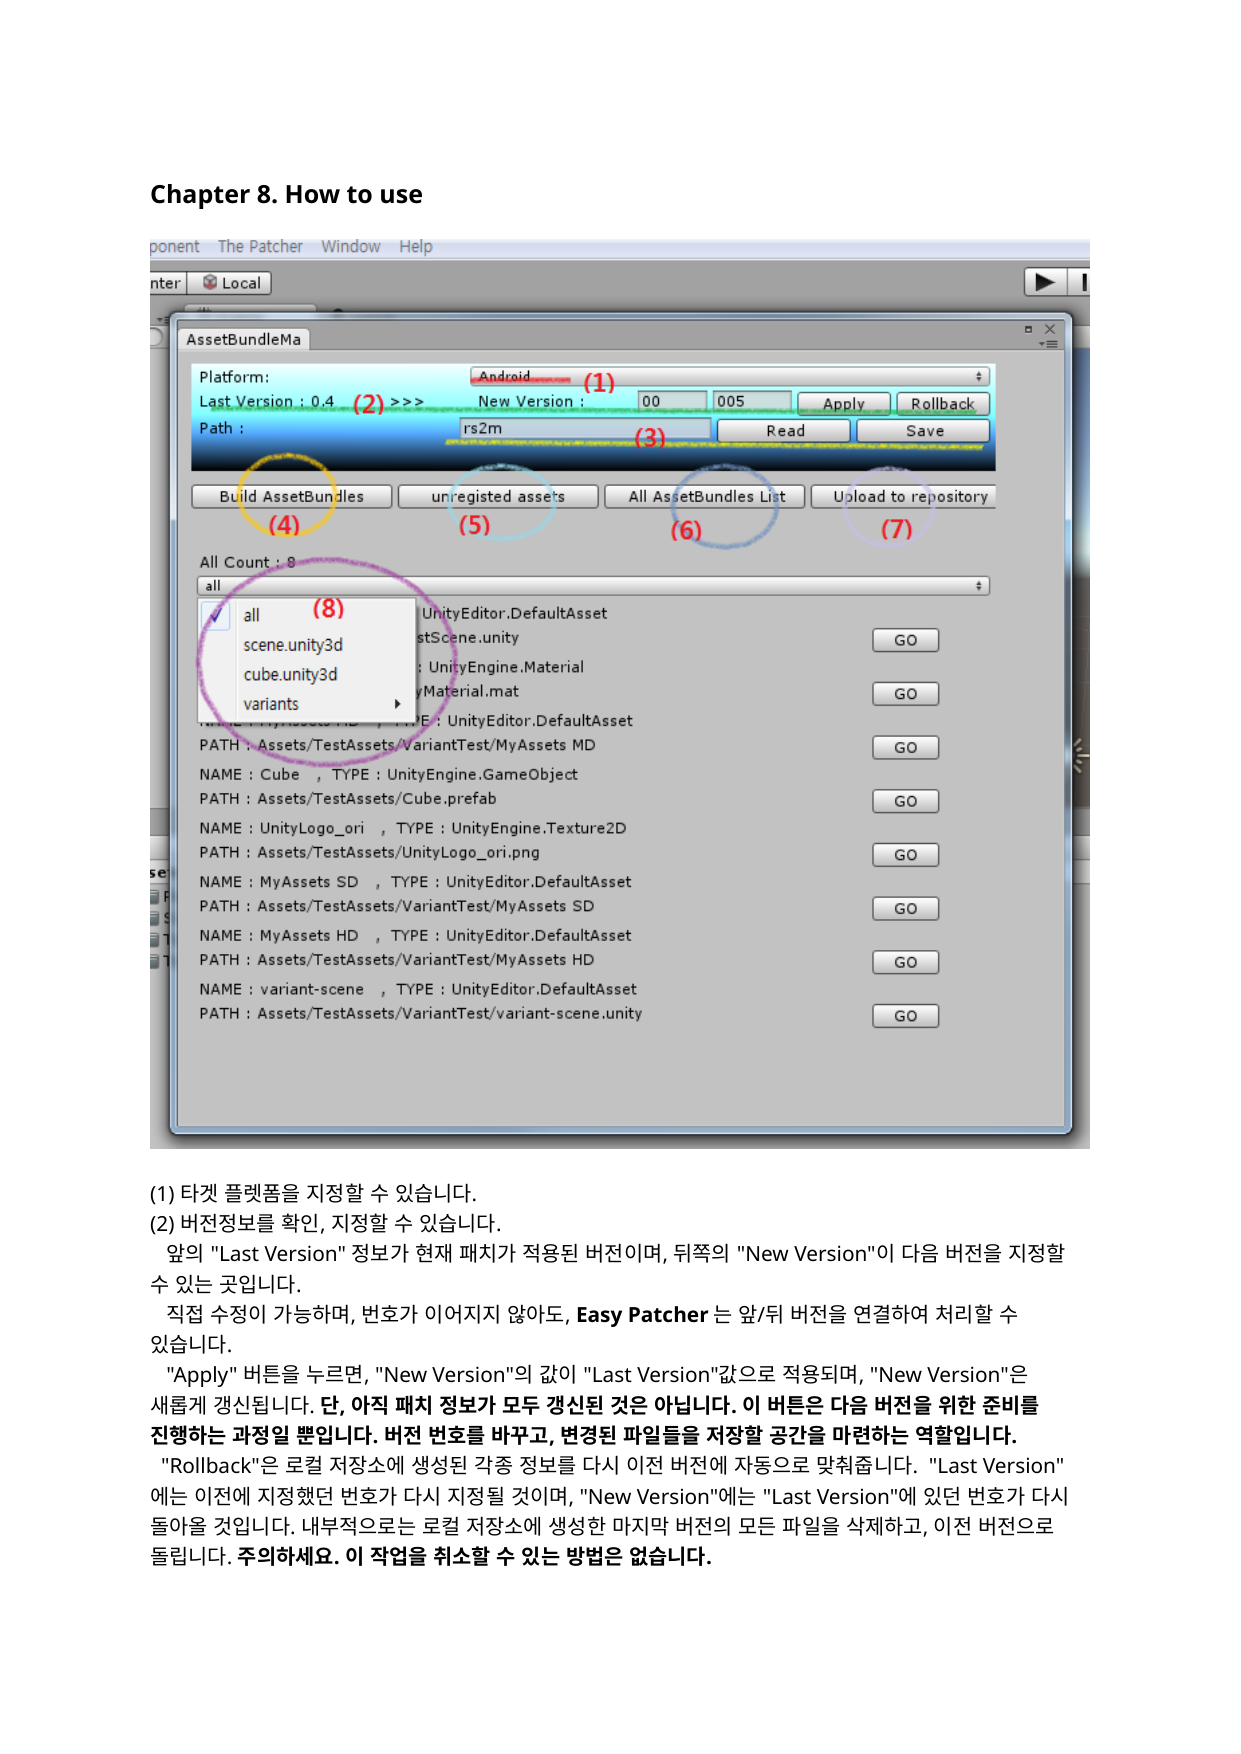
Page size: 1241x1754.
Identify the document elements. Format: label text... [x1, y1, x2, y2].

text "Rollback"은 로컬 저장소에 생성된 각종 정보를 다시 이전 버전에 자동으로 맞춰줍니다. "Last Version"에는 이전에 지정했던 번호가 다시 지정될 것이며, "New Version"에는 "Last Version"에 있던 번호가 다시 돌아올 것입니다. 내부적으로는 로컬 저장소에 생성한 마지막 버전의 모든 파일을 삭제하고, 이전 버전으로 돌립니다. 주의하세요. 이 작업을 취소할 수 있는 방법은 없습니다. [150, 1450, 1090, 1571]
text Chapter 8. How to use [150, 177, 1090, 211]
text "Apply" 버튼을 누르면, "New Version"의 값이 "Last Version"값으로 적용되며, "New Version"은 새롭게 갱신됩니다. 단, 아직 패치 정보가 모두 갱신된 것은 아닙니다. 이 버튼은 다음 버전을 위한 준비를 진행하는 과정일 뿐입니다. 버전 번호를 바꾸고, 변경된 파일들을 저장할 공간을 마련하는 역할입니다. [150, 1359, 1090, 1450]
text 직접 수정이 가능하며, 번호가 이어지지 않아도, Easy Patcher는 앞/뒤 버전을 연결하여 처리할 수 있습니다. [150, 1298, 1090, 1359]
text (1) 타겟 플렛폼을 지정할 수 있습니다. [150, 1177, 1090, 1207]
text (2) 버전정보를 확인, 지정할 수 있습니다. [150, 1207, 1090, 1237]
text 앞의 "Last Version" 정보가 현재 패치가 적용된 버전이며, 뒤쪽의 "New Version"이 다음 버전을 지정할 수 있는 곳입니다. [150, 1237, 1090, 1298]
picture [150, 239, 1090, 1149]
